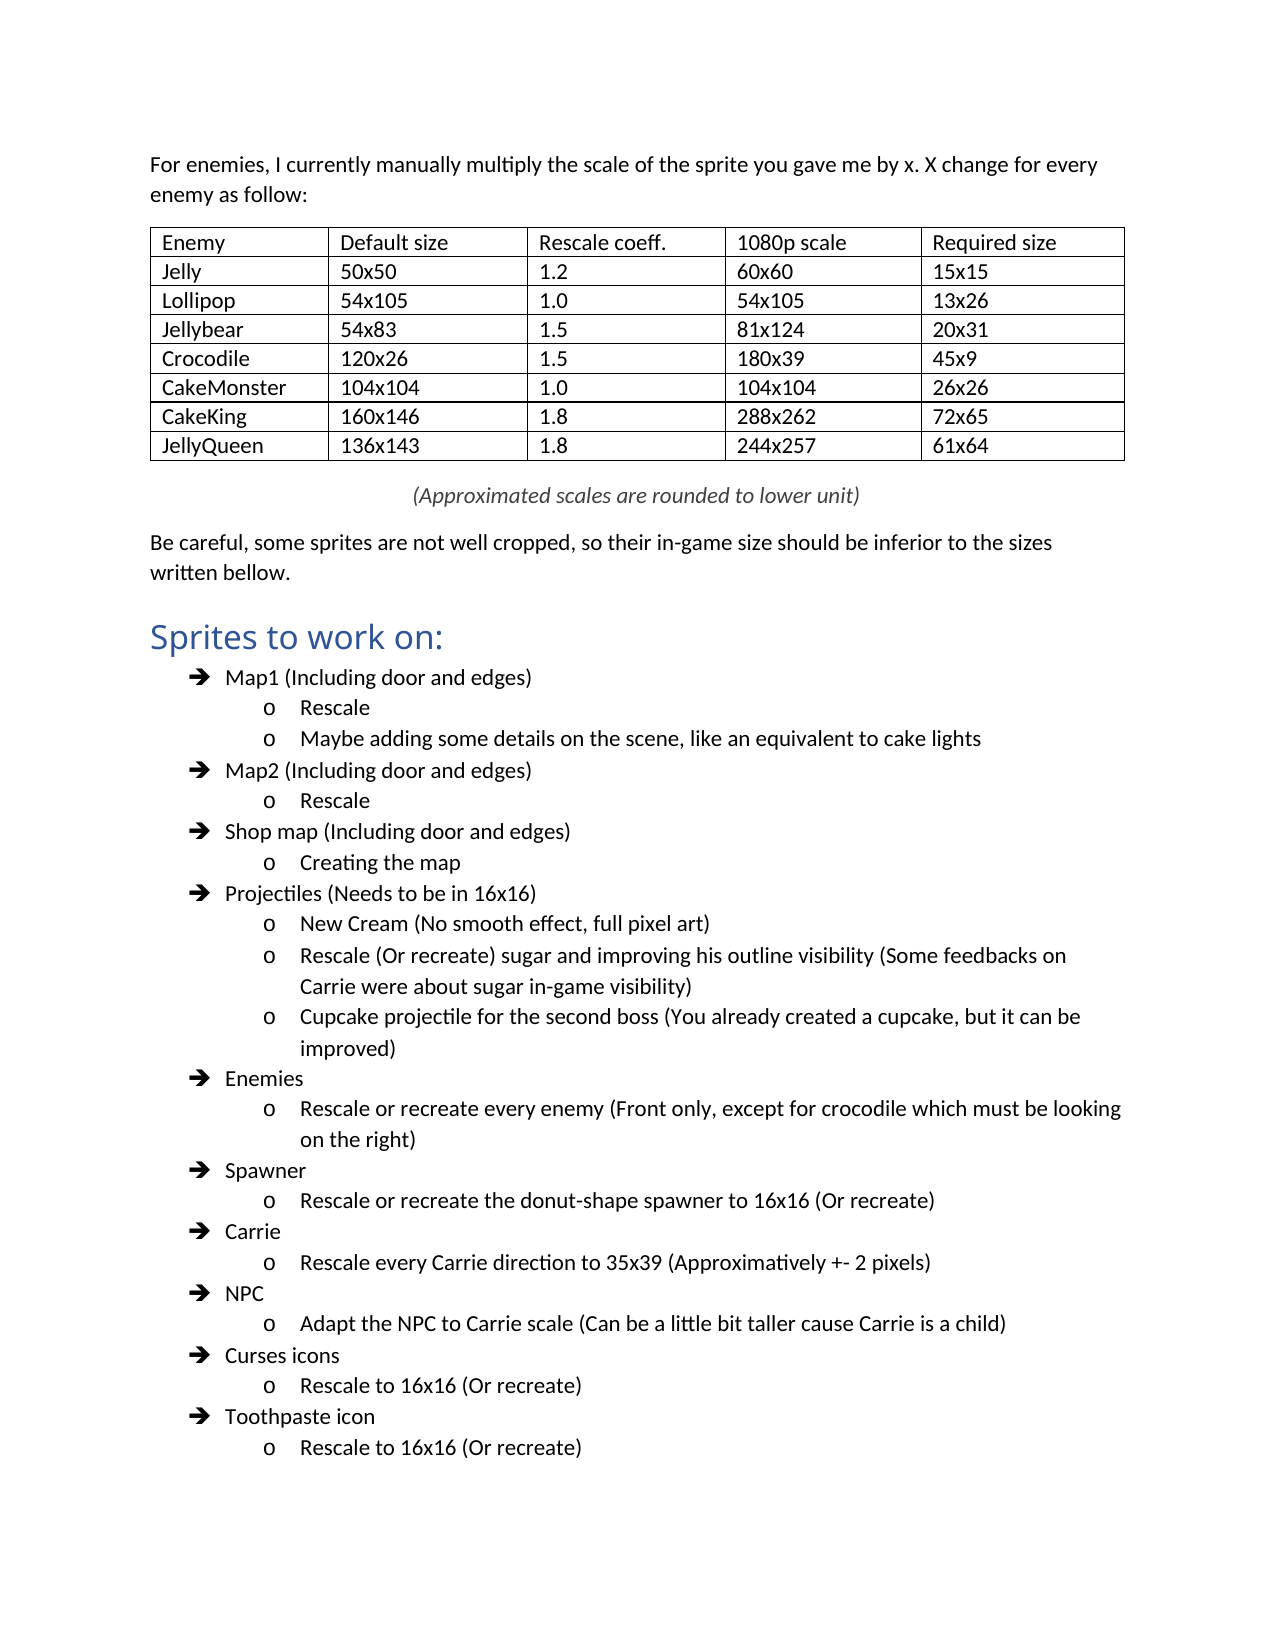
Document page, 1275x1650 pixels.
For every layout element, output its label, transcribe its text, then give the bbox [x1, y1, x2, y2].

list Projectiles (Needs to be in 16x16) [187, 879, 1125, 907]
table_cell 1.0 [528, 286, 725, 314]
list Adapt the NPC to Carrie scale (Can be a little bit taller cause Carrie is a child) [262, 1309, 1125, 1338]
table_cell Jellybear [151, 315, 328, 343]
list New Cream (No smooth effect, full pixel art) [262, 909, 1125, 938]
table_cell Crocodile [151, 344, 328, 372]
list NPC [187, 1279, 1125, 1307]
table_cell 54x105 [329, 286, 527, 314]
list Rescale (Or recreate) sugar and improving his outline visibility (Some feedbacks on Carrie were about sugar in-game visibility) [262, 941, 1125, 1000]
table_cell 1.8 [528, 403, 725, 431]
list Rescale [262, 693, 1125, 722]
text (Approximated scales are rounded to lower unit) [240, 481, 1035, 509]
list Rescale to 16x16 (Or recreate) [262, 1371, 1125, 1400]
table_cell CakeMonster [151, 374, 328, 401]
table_cell 60x60 [726, 257, 921, 285]
subtitle Sprites to work on: [150, 614, 1125, 659]
table_cell Lollipop [151, 286, 328, 314]
table_cell 45x9 [922, 344, 1124, 372]
list Rescale or recreate every enemy (Front only, except for crocodile which must be looking on the right) [262, 1094, 1125, 1153]
table_cell 180x39 [726, 344, 921, 372]
table_cell 1.8 [528, 432, 725, 459]
list Carrie [187, 1217, 1125, 1245]
table_header Default size [329, 228, 527, 256]
table_cell 54x105 [726, 286, 921, 314]
table_cell 104x104 [726, 374, 921, 401]
list Shop map (Including door and edges) [187, 817, 1125, 846]
list Map2 (Including door and edges) [187, 756, 1125, 784]
list Spawner [187, 1156, 1125, 1184]
table_cell 244x257 [726, 432, 921, 459]
table_header Enemy [151, 228, 328, 256]
table_cell 50x50 [329, 257, 527, 285]
list Maybe adding some details on the scene, like an equivalent to cake lights [262, 724, 1125, 753]
table_cell JellyQueen [151, 432, 328, 459]
table_cell 288x262 [726, 403, 921, 431]
list Toothpaste icon [187, 1402, 1125, 1430]
table_cell 120x26 [329, 344, 527, 372]
text Be careful, some sprites are not well cropped, so their in-game size should be inferior to the sizes written bellow. [150, 528, 1125, 587]
table_header Required size [922, 228, 1124, 256]
table_cell 15x15 [922, 257, 1124, 285]
list Creating the map [262, 848, 1125, 877]
list Map1 (Including door and edges) [187, 663, 1125, 691]
list Rescale or recreate the donut-shape spawner to 16x16 (Or recreate) [262, 1186, 1125, 1215]
table_cell CakeKing [151, 403, 328, 431]
table_cell 136x143 [329, 432, 527, 459]
table_cell 13x26 [922, 286, 1124, 314]
list Curses icons [187, 1341, 1125, 1369]
table_cell 72x65 [922, 403, 1124, 431]
table_cell 1.5 [528, 315, 725, 343]
list Rescale every Carrie direction to 35x39 (Approximatively +- 2 pixels) [262, 1248, 1125, 1277]
table_cell 1.2 [528, 257, 725, 285]
table_cell 61x64 [922, 432, 1124, 459]
list Enemies [187, 1064, 1125, 1092]
table_cell 1.5 [528, 344, 725, 372]
table_cell Jelly [151, 257, 328, 285]
table_cell 81x124 [726, 315, 921, 343]
table_cell 54x83 [329, 315, 527, 343]
list Cupcake projectile for the second boss (You already created a cupcake, but it can be improved) [262, 1002, 1125, 1062]
table_cell 160x146 [329, 403, 527, 431]
table_header Rescale coeff. [528, 228, 725, 256]
table_cell 104x104 [329, 374, 527, 401]
table_cell 20x31 [922, 315, 1124, 343]
list Rescale [262, 786, 1125, 815]
table_cell 1.0 [528, 374, 725, 401]
table_cell 26x26 [922, 374, 1124, 401]
table_header 1080p scale [726, 228, 921, 256]
list Rescale to 16x16 (Or recreate) [262, 1433, 1125, 1462]
text For enemies, I currently manually multiply the scale of the sprite you gave me by x. X change for every enemy as follow: [150, 150, 1125, 208]
